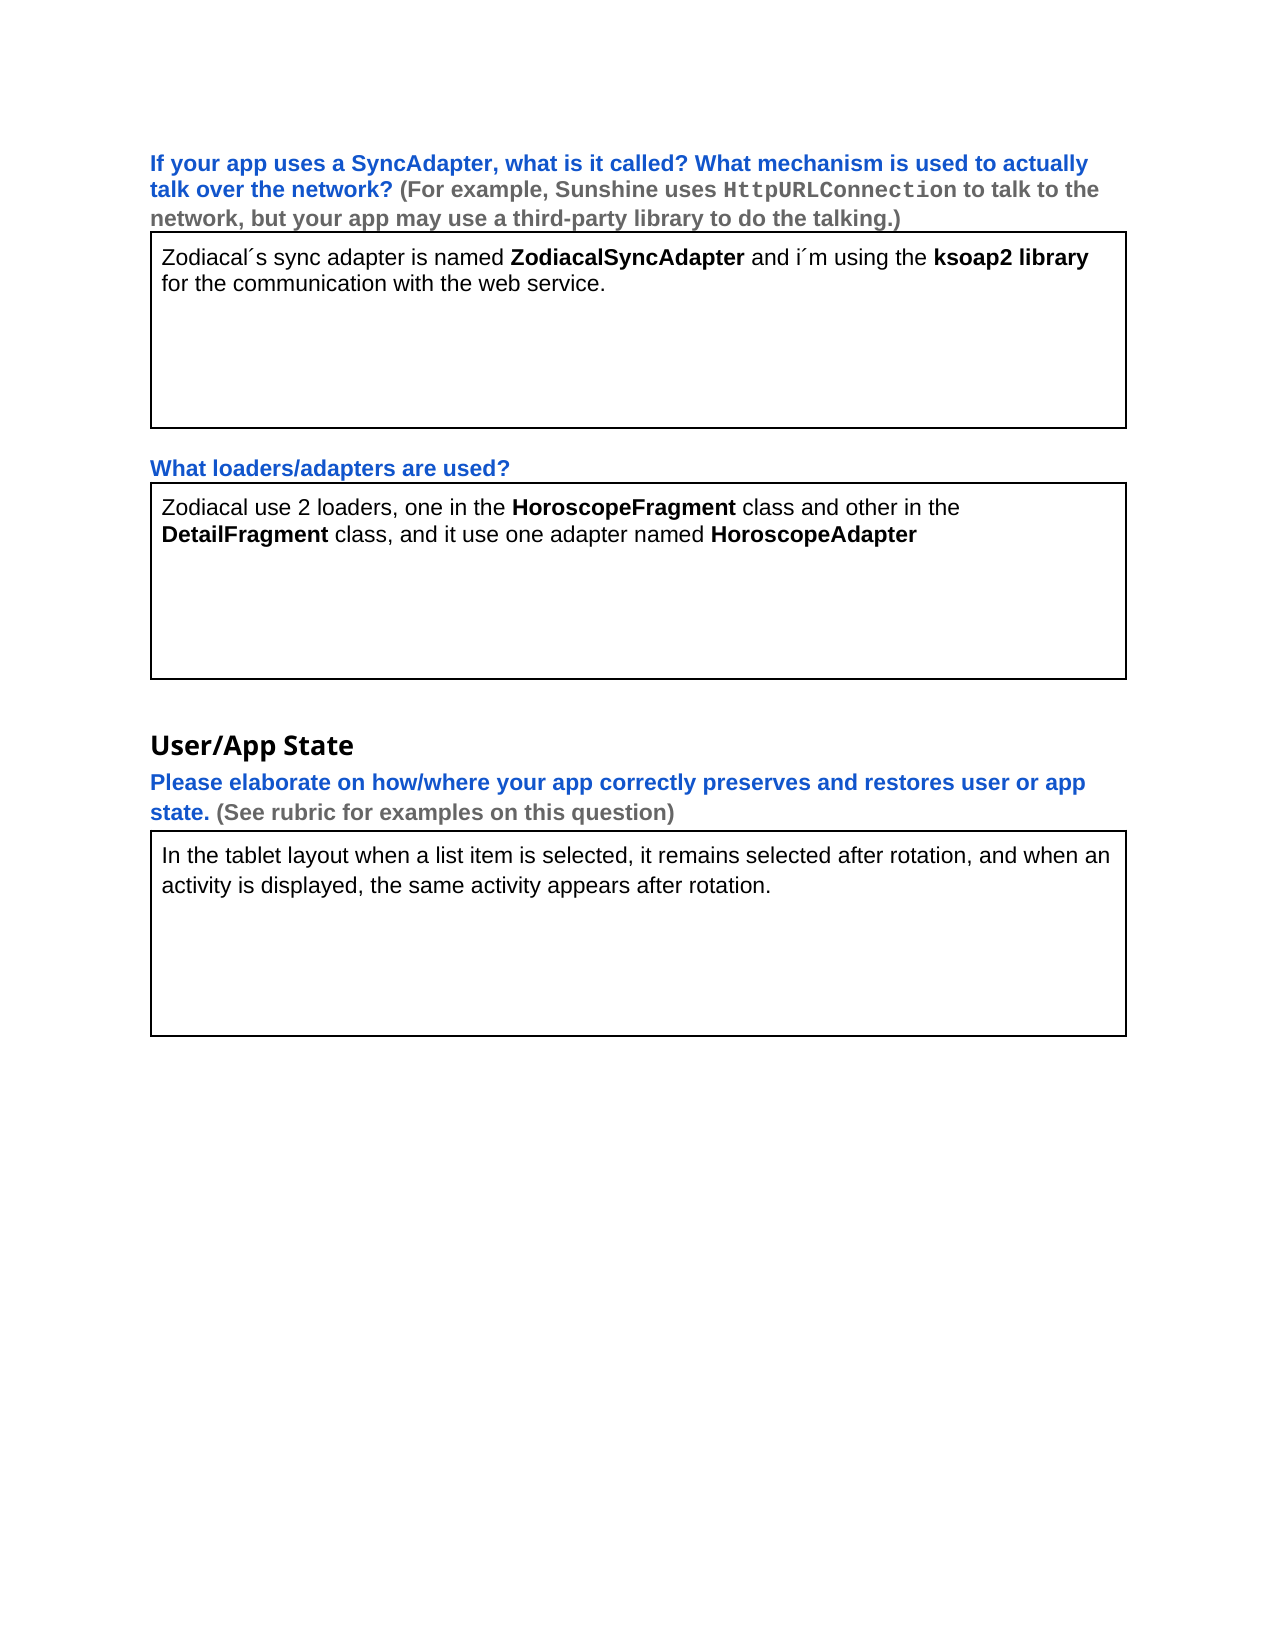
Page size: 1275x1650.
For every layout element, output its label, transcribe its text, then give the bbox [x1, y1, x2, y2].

subtitle User/App State [150, 727, 1125, 764]
table_header In the tablet layout when a list item is selected, it remains selected after rotation, and when an activity is displayed, the same activity appears after rotation. [152, 832, 1125, 1035]
text Please elaborate on how/where your app correctly preserves and restores user or app state. (See rubric for examples on this question) [150, 769, 1125, 826]
text If your app uses a SyncAdapter, what is it called? What mechanism is used to actually talk over the network? (For example, Sunshine uses HttpURLConnection to talk to the network, but your app may use a third-party library to do the talking.) [150, 150, 1125, 231]
table_header Zodiacal use 2 loaders, one in the HoroscopeFragment class and other in the DetailFragment class, and it use one adapter named HoroscopeAdapter [152, 484, 1125, 677]
table_header Zodiacal´s sync adapter is named ZodiacalSyncAdapter and i´m using the ksoap2 library for the communication with the web service. [152, 233, 1125, 427]
text What loaders/adapters are used? [150, 455, 1125, 482]
